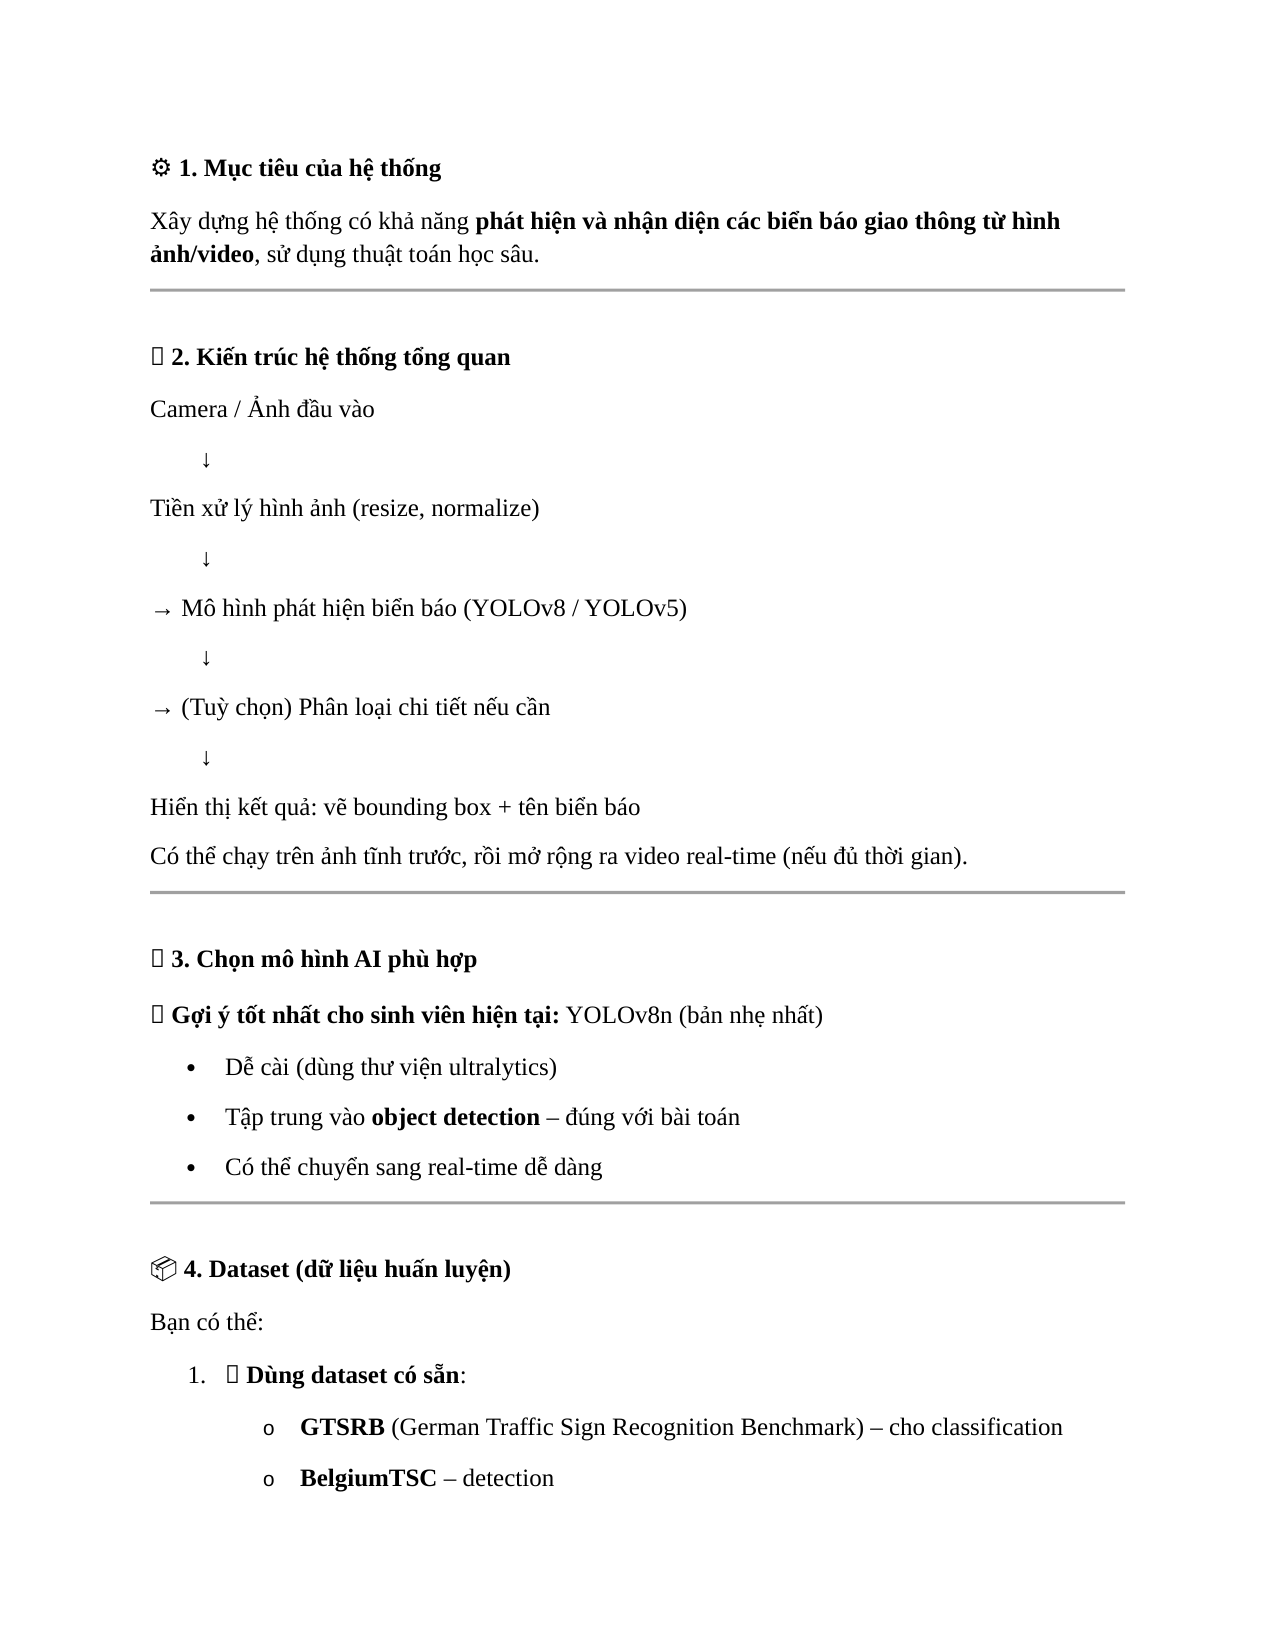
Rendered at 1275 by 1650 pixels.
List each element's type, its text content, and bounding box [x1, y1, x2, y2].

list Dễ cài (dùng thư viện ultralytics) [187, 1052, 1125, 1081]
text Hiển thị kết quả: vẽ bounding box + tên biển báo [150, 792, 1125, 820]
text ↓ [150, 742, 1125, 771]
text 🧱 2. Kiến trúc hệ thống tổng quan [150, 338, 1125, 372]
text ↓ [150, 543, 1125, 572]
text Có thể chạy trên ảnh tĩnh trước, rồi mở rộng ra video real-time (nếu đủ thời gian). [150, 841, 1125, 870]
text 📦 4. Dataset (dữ liệu huấn luyện) [150, 1251, 1125, 1285]
list GTSRB (German Traffic Sign Recognition Benchmark) – cho classification [262, 1412, 1125, 1442]
list BelgiumTSC – detection [262, 1463, 1125, 1493]
list Có thể chuyển sang real-time dễ dàng [187, 1152, 1125, 1180]
text Camera / Ảnh đầu vào [150, 394, 1125, 423]
text Tiền xử lý hình ảnh (resize, normalize) [150, 493, 1125, 522]
text 🎯 Gợi ý tốt nhất cho sinh viên hiện tại: YOLOv8n (bản nhẹ nhất) [150, 996, 1125, 1031]
text ⚙️ 1. Mục tiêu của hệ thống [150, 150, 1125, 184]
text → Mô hình phát hiện biển báo (YOLOv8 / YOLOv5) [150, 593, 1125, 622]
list Tập trung vào object detection – đúng với bài toán [187, 1102, 1125, 1131]
text 🧠 3. Chọn mô hình AI phù hợp [150, 941, 1125, 975]
text → (Tuỳ chọn) Phân loại chi tiết nếu cần [150, 692, 1125, 721]
text Bạn có thể: [150, 1307, 1125, 1336]
list ✅ Dùng dataset có sẵn: [187, 1357, 1125, 1391]
text Xây dựng hệ thống có khả năng phát hiện và nhận diện các biển báo giao thông từ hình ảnh/video, sử dụng thuật toán học sâu. [150, 206, 1125, 268]
text ↓ [150, 642, 1125, 671]
text ↓ [150, 444, 1125, 472]
